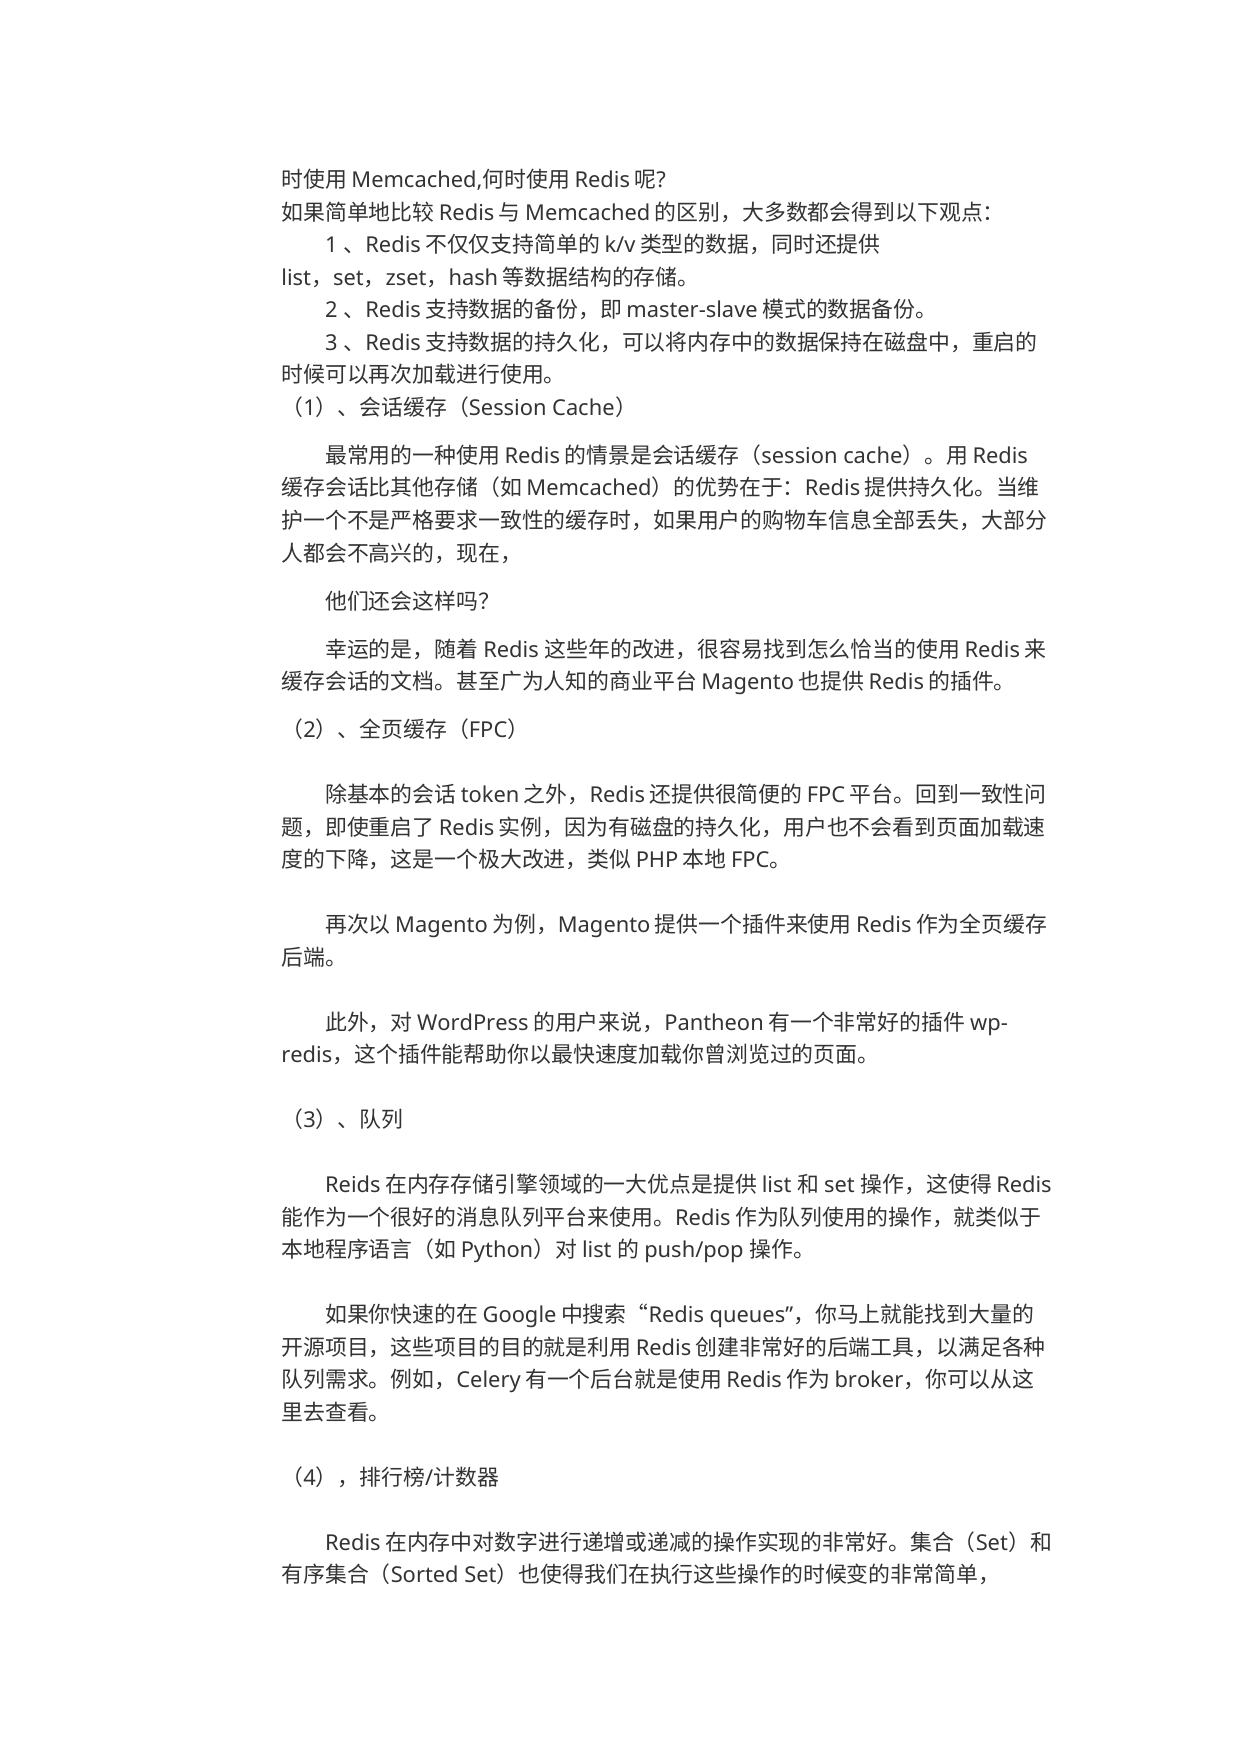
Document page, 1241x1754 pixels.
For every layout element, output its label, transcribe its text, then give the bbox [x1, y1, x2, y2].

text 幸运的是，随着 Redis 这些年的改进，很容易找到怎么恰当的使用Redis来缓存会话的文档。甚至广为人知的商业平台Magento也提供Redis的插件。 [281, 631, 1053, 696]
text 他们还会这样吗？ [281, 583, 1053, 616]
text 最常用的一种使用Redis的情景是会话缓存（session cache）。用Redis缓存会话比其他存储（如Memcached）的优势在于：Redis提供持久化。当维护一个不是严格要求一致性的缓存时，如果用户的购物车信息全部丢失，大部分人都会不高兴的，现在， [281, 438, 1053, 568]
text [281, 712, 1053, 1589]
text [281, 162, 1053, 422]
